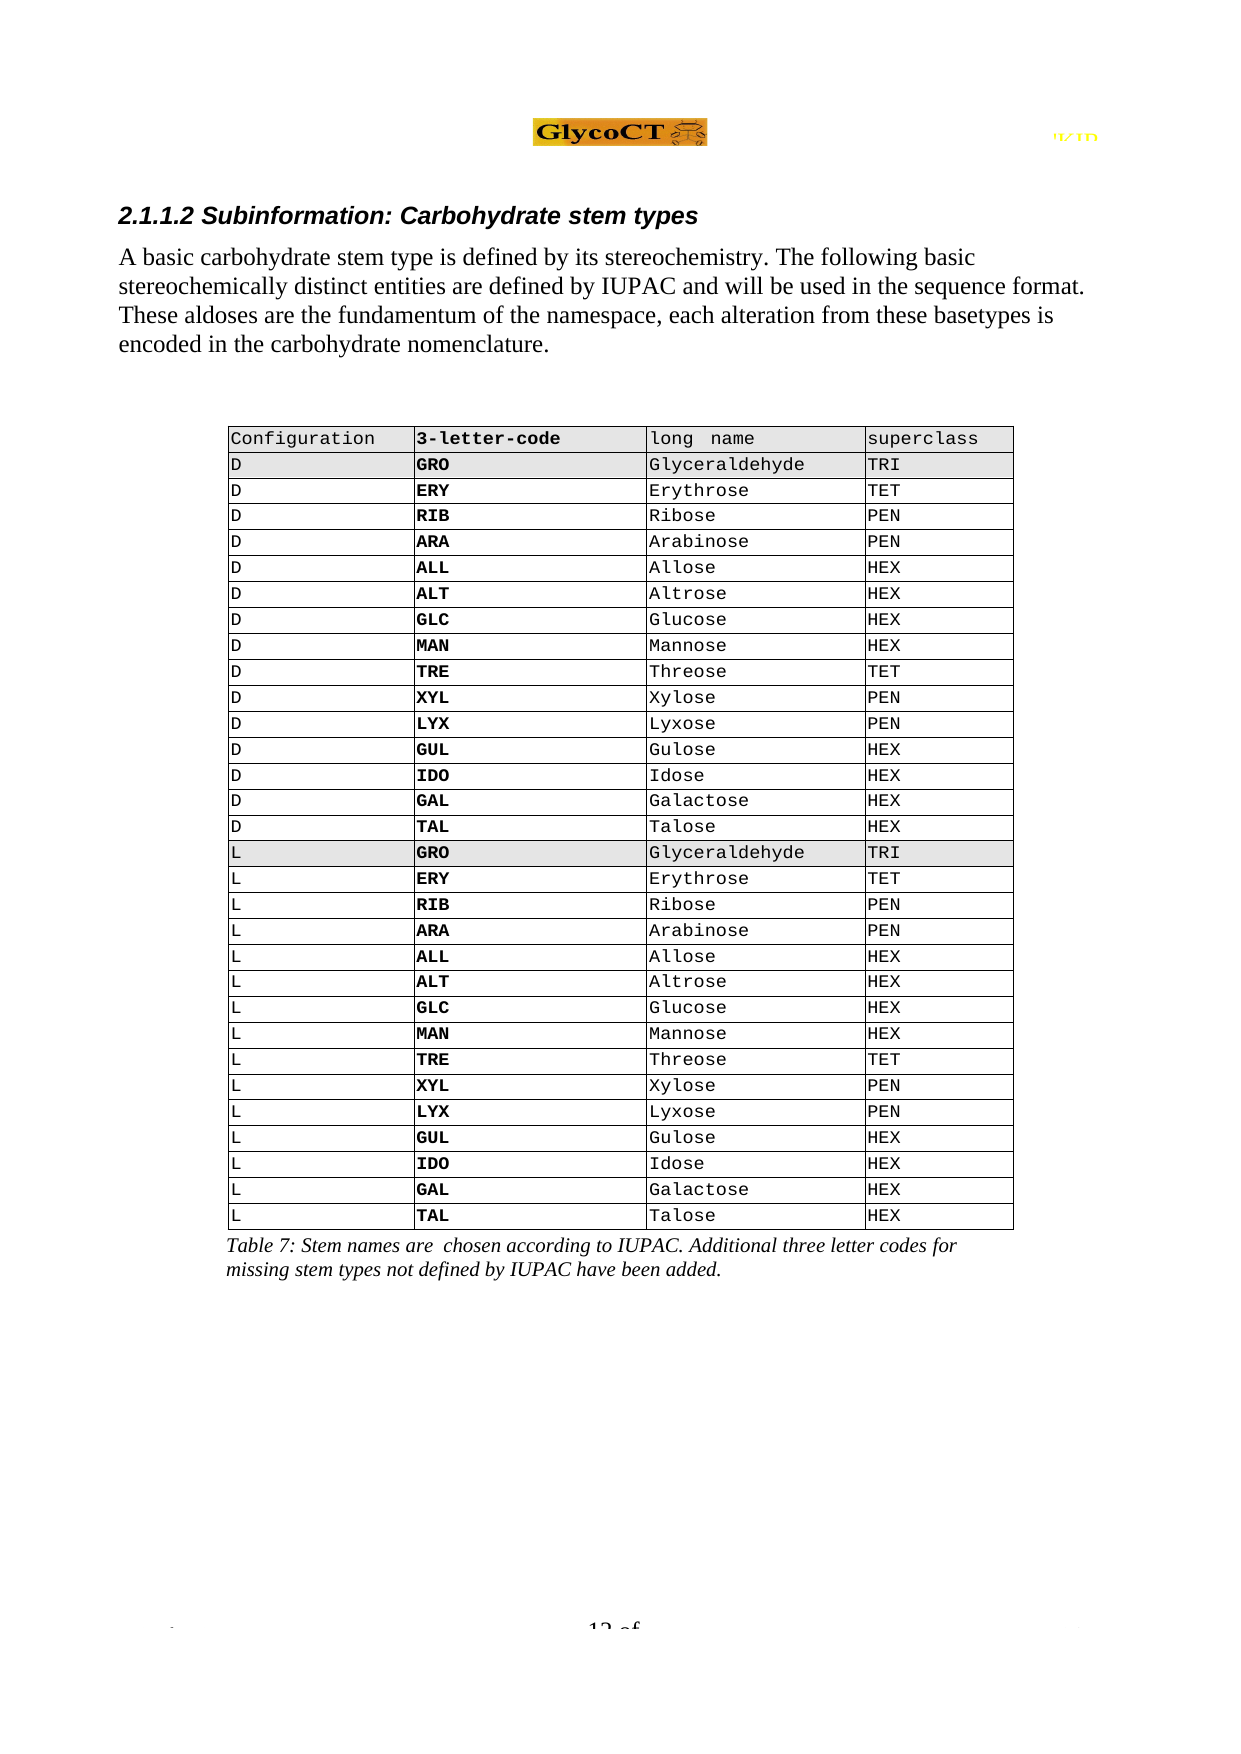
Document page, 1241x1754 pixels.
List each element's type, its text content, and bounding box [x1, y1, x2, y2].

table_cell HEX [866, 634, 1013, 659]
table_cell L [229, 1152, 414, 1177]
table_cell RIB [415, 504, 646, 529]
table_cell ALL [415, 556, 646, 581]
table_cell L [229, 893, 414, 918]
table_cell HEX [866, 582, 1013, 607]
table_cell L [229, 1049, 414, 1073]
table_cell TAL [415, 1204, 646, 1229]
table_cell Mannose [647, 634, 865, 659]
table_cell XYL [415, 1075, 646, 1099]
table_cell HEX [866, 945, 1013, 970]
table_cell L [229, 997, 414, 1022]
table_cell Allose [647, 945, 865, 970]
table_cell D [229, 556, 414, 581]
table_header long name [647, 427, 865, 451]
table_cell L [229, 945, 414, 970]
table_cell Glyceraldehyde [647, 841, 865, 866]
table_cell MAN [415, 1023, 646, 1048]
table_cell PEN [866, 1100, 1013, 1125]
table_cell D [229, 453, 414, 477]
picture [532, 118, 708, 146]
table_cell PEN [866, 504, 1013, 529]
subtitle Subinformation: Carbohydrate stem types [118, 201, 1142, 230]
table_cell ARA [415, 530, 646, 555]
table_cell Ribose [647, 504, 865, 529]
table_cell HEX [866, 997, 1013, 1022]
table_cell MAN [415, 634, 646, 659]
table_cell Arabinose [647, 530, 865, 555]
table_cell D [229, 530, 414, 555]
table_cell Altrose [647, 971, 865, 996]
table_cell Glucose [647, 997, 865, 1022]
table_cell Galactose [647, 790, 865, 814]
table_cell HEX [866, 1204, 1013, 1229]
table_cell Erythrose [647, 479, 865, 503]
table_cell TET [866, 660, 1013, 685]
table_cell D [229, 764, 414, 789]
table_cell TET [866, 1049, 1013, 1073]
table_cell Ribose [647, 893, 865, 918]
table_cell L [229, 1023, 414, 1048]
table_cell HEX [866, 1152, 1013, 1177]
table_cell IDO [415, 764, 646, 789]
table_cell ALT [415, 582, 646, 607]
table_cell GRO [415, 453, 646, 477]
table_cell GAL [415, 790, 646, 814]
table_cell Glucose [647, 608, 865, 633]
table_cell Gulose [647, 1126, 865, 1151]
table_cell IDO [415, 1152, 646, 1177]
table_cell D [229, 816, 414, 840]
table_cell RIB [415, 893, 646, 918]
table_cell L [229, 971, 414, 996]
table_cell Talose [647, 1204, 865, 1229]
table_cell D [229, 660, 414, 685]
table_cell L [229, 841, 414, 866]
table_cell PEN [866, 893, 1013, 918]
table_cell L [229, 1126, 414, 1151]
table_cell ALL [415, 945, 646, 970]
table_cell Altrose [647, 582, 865, 607]
table_cell Idose [647, 1152, 865, 1177]
table_cell PEN [866, 712, 1013, 737]
table_cell D [229, 582, 414, 607]
table_header superclass [866, 427, 1013, 451]
table_cell ALT [415, 971, 646, 996]
table_cell GAL [415, 1178, 646, 1203]
table_cell L [229, 867, 414, 892]
table_cell L [229, 919, 414, 944]
table_cell TET [866, 867, 1013, 892]
table_cell LYX [415, 1100, 646, 1125]
table_cell Lyxose [647, 1100, 865, 1125]
table_cell Galactose [647, 1178, 865, 1203]
table_cell TRI [866, 453, 1013, 477]
table_cell GLC [415, 997, 646, 1022]
table_cell D [229, 504, 414, 529]
table_cell TRE [415, 1049, 646, 1073]
table_cell Talose [647, 816, 865, 840]
table_cell Erythrose [647, 867, 865, 892]
table_cell L [229, 1178, 414, 1203]
table_cell GLC [415, 608, 646, 633]
table_cell Allose [647, 556, 865, 581]
table_cell HEX [866, 764, 1013, 789]
table_cell HEX [866, 1126, 1013, 1151]
table_cell Threose [647, 1049, 865, 1073]
table_cell Xylose [647, 686, 865, 711]
table_cell PEN [866, 919, 1013, 944]
table_cell ERY [415, 867, 646, 892]
text A basic carbohydrate stem type is defined by its stereochemistry. The following basic stereochemically distinct entities are defined by IUPAC and will be used in the sequence format. These aldoses are the fundamentum of the namespace, each alteration from these basetypes is encoded in the carbohydrate nomenclature. [118, 242, 1088, 357]
table_cell Xylose [647, 1075, 865, 1099]
table_cell GUL [415, 738, 646, 763]
table_cell D [229, 686, 414, 711]
table_cell GUL [415, 1126, 646, 1151]
table_cell HEX [866, 738, 1013, 763]
table_cell GRO [415, 841, 646, 866]
table_cell Threose [647, 660, 865, 685]
table_cell PEN [866, 1075, 1013, 1099]
table_cell D [229, 634, 414, 659]
table_cell PEN [866, 686, 1013, 711]
table_cell HEX [866, 790, 1013, 814]
table_cell Gulose [647, 738, 865, 763]
table_cell TAL [415, 816, 646, 840]
table_cell HEX [866, 1023, 1013, 1048]
table_cell TET [866, 479, 1013, 503]
table_cell Lyxose [647, 712, 865, 737]
table_cell HEX [866, 608, 1013, 633]
table_cell ARA [415, 919, 646, 944]
table_cell ERY [415, 479, 646, 503]
table_cell D [229, 479, 414, 503]
table_cell HEX [866, 556, 1013, 581]
table_cell XYL [415, 686, 646, 711]
table_cell D [229, 738, 414, 763]
table_cell L [229, 1100, 414, 1125]
table_cell TRI [866, 841, 1013, 866]
table_cell D [229, 712, 414, 737]
table_cell Glyceraldehyde [647, 453, 865, 477]
table_cell Mannose [647, 1023, 865, 1048]
table_header Configuration [229, 427, 414, 451]
table_cell TRE [415, 660, 646, 685]
table_cell HEX [866, 971, 1013, 996]
table_cell PEN [866, 530, 1013, 555]
text Table 7: Stem names are chosen according to IUPAC. Additional three letter codes for missing stem types not defined by IUPAC have been added. [226, 1233, 959, 1281]
table_cell HEX [866, 816, 1013, 840]
table_header 3-letter-code [415, 427, 646, 451]
table_cell D [229, 790, 414, 814]
table_cell Arabinose [647, 919, 865, 944]
table_cell L [229, 1075, 414, 1099]
table_cell LYX [415, 712, 646, 737]
table_cell L [229, 1204, 414, 1229]
table_cell D [229, 608, 414, 633]
table_cell Idose [647, 764, 865, 789]
table_cell HEX [866, 1178, 1013, 1203]
